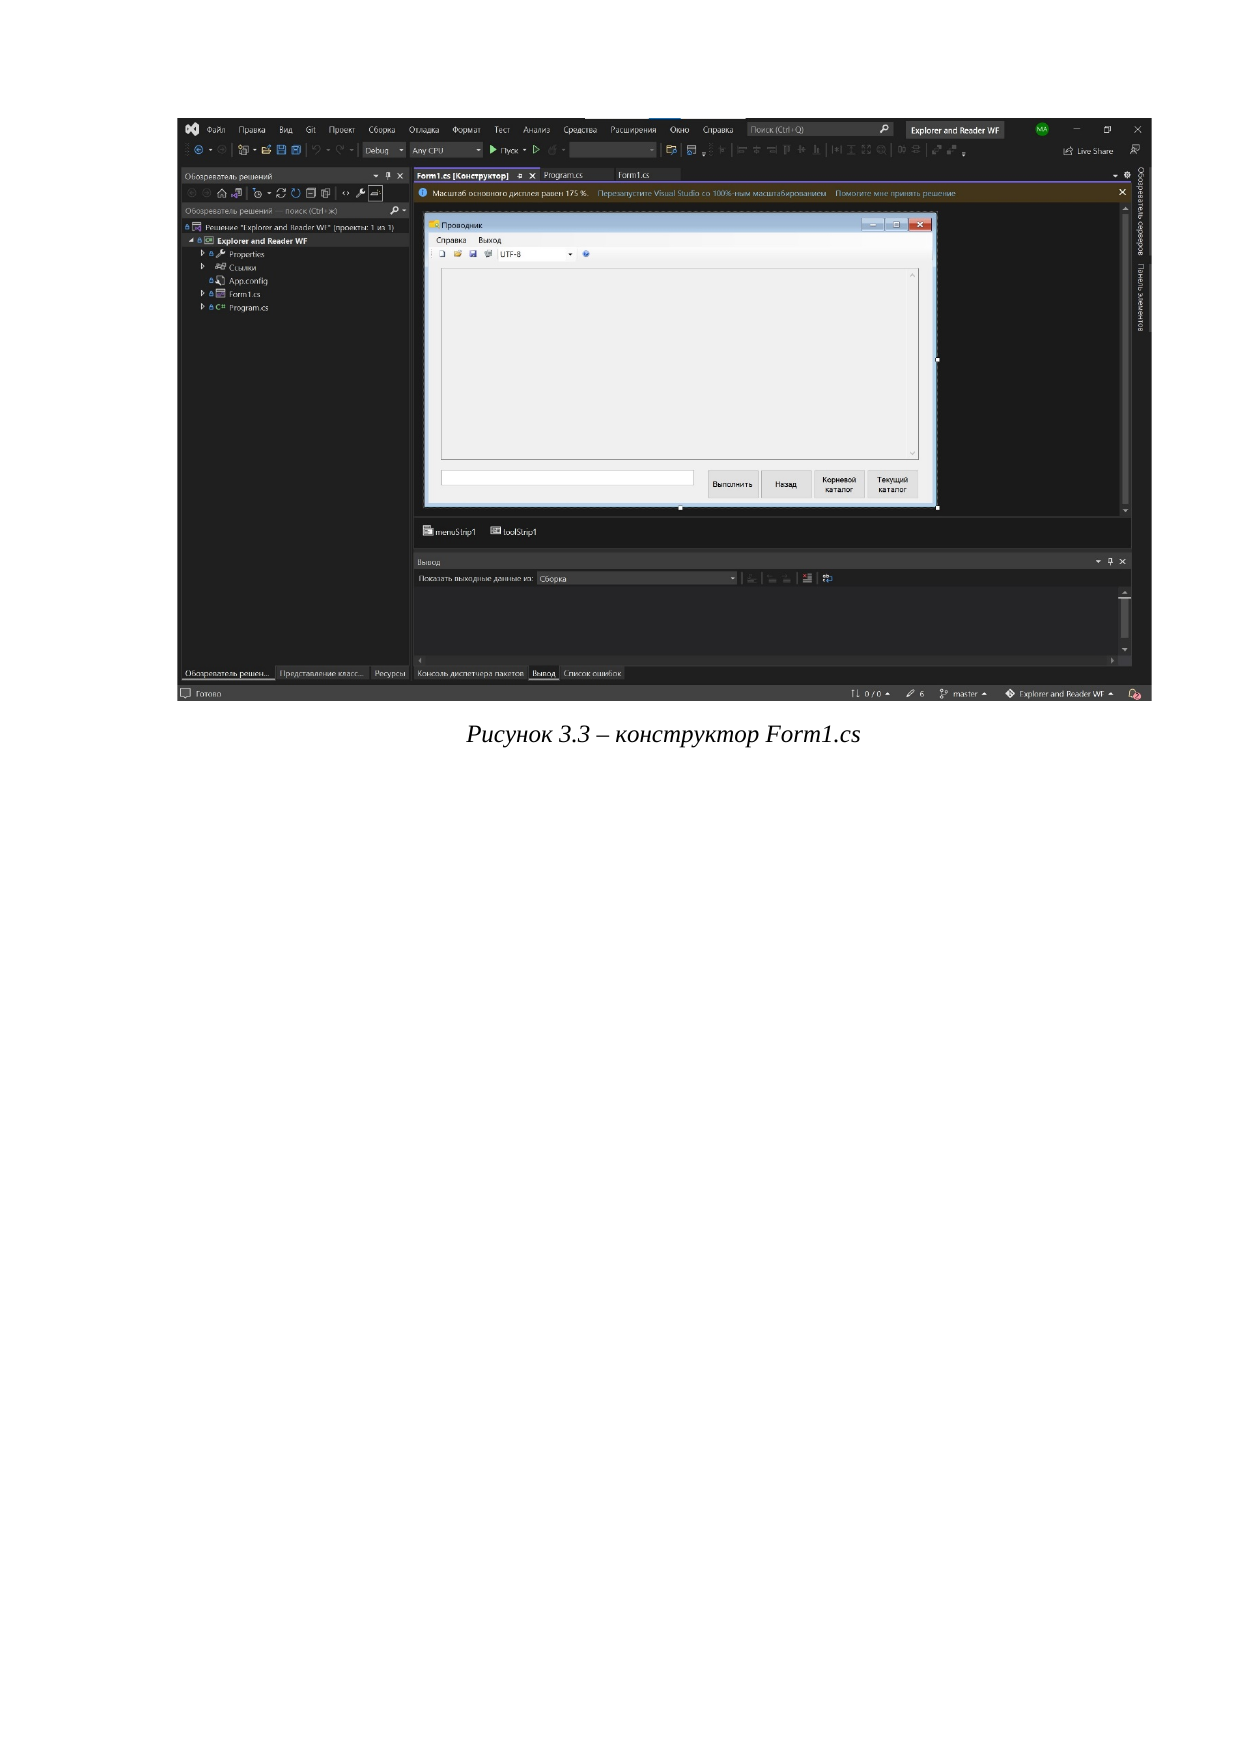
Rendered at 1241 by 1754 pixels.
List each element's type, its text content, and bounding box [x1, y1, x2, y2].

picture [177, 118, 1152, 701]
text Рисунок 3.3 – конструктор Form1.cs [177, 719, 1152, 748]
